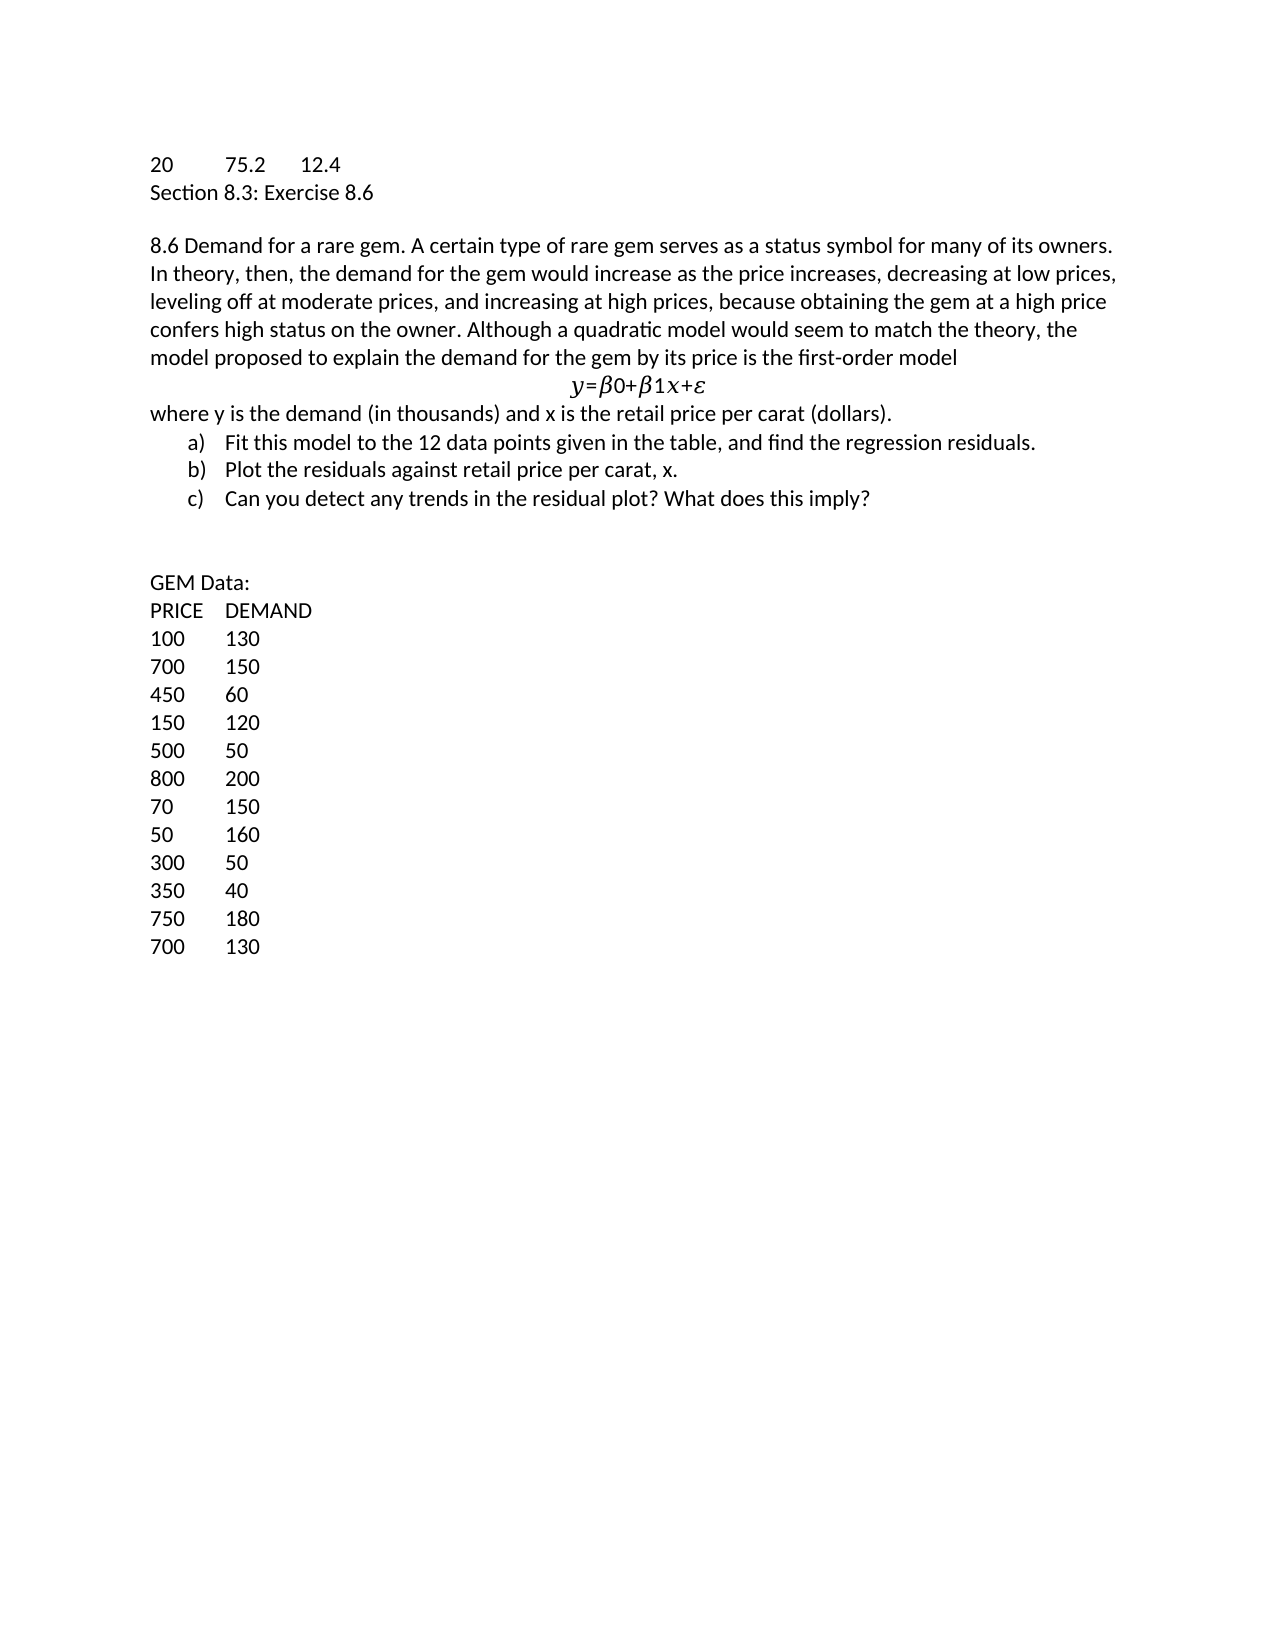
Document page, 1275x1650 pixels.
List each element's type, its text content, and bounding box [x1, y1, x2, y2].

text 700 150 [150, 652, 1125, 680]
list Fit this model to the 12 data points given in the table, and find the regression residuals. [187, 428, 1125, 456]
text 100 130 [150, 624, 1125, 652]
list Can you detect any trends in the residual plot? What does this imply? [187, 484, 1125, 512]
text 300 50 [150, 848, 1125, 876]
text 800 200 [150, 764, 1125, 792]
text 700 130 [150, 932, 1125, 960]
text 8.6 Demand for a rare gem. A certain type of rare gem serves as a status symbol for many of its owners. In theory, then, the demand for the gem would increase as the price increases, decreasing at low prices, leveling off at moderate prices, and increasing at high prices, because obtaining the gem at a high price confers high status on the owner. Although a quadratic model would seem to match the theory, the model proposed to explain the demand for the gem by its price is the first-order model [150, 231, 1125, 371]
text 70 150 [150, 792, 1125, 820]
text Section 8.3: Exercise 8.6 [150, 178, 1125, 206]
text 20 75.2 12.4 [150, 150, 1125, 178]
text 50 160 [150, 820, 1125, 848]
text 450 60 [150, 680, 1125, 708]
text 150 120 [150, 708, 1125, 736]
text PRICE DEMAND [150, 596, 1125, 624]
text 750 180 [150, 904, 1125, 932]
text 350 40 [150, 876, 1125, 904]
text 500 50 [150, 736, 1125, 764]
list Plot the residuals against retail price per carat, x. [187, 456, 1125, 484]
text where y is the demand (in thousands) and x is the retail price per carat (dollars). [150, 399, 1125, 428]
text GEM Data: [150, 568, 1125, 596]
text 𝑦=𝛽0+𝛽1𝑥+𝜀 [150, 371, 1125, 399]
